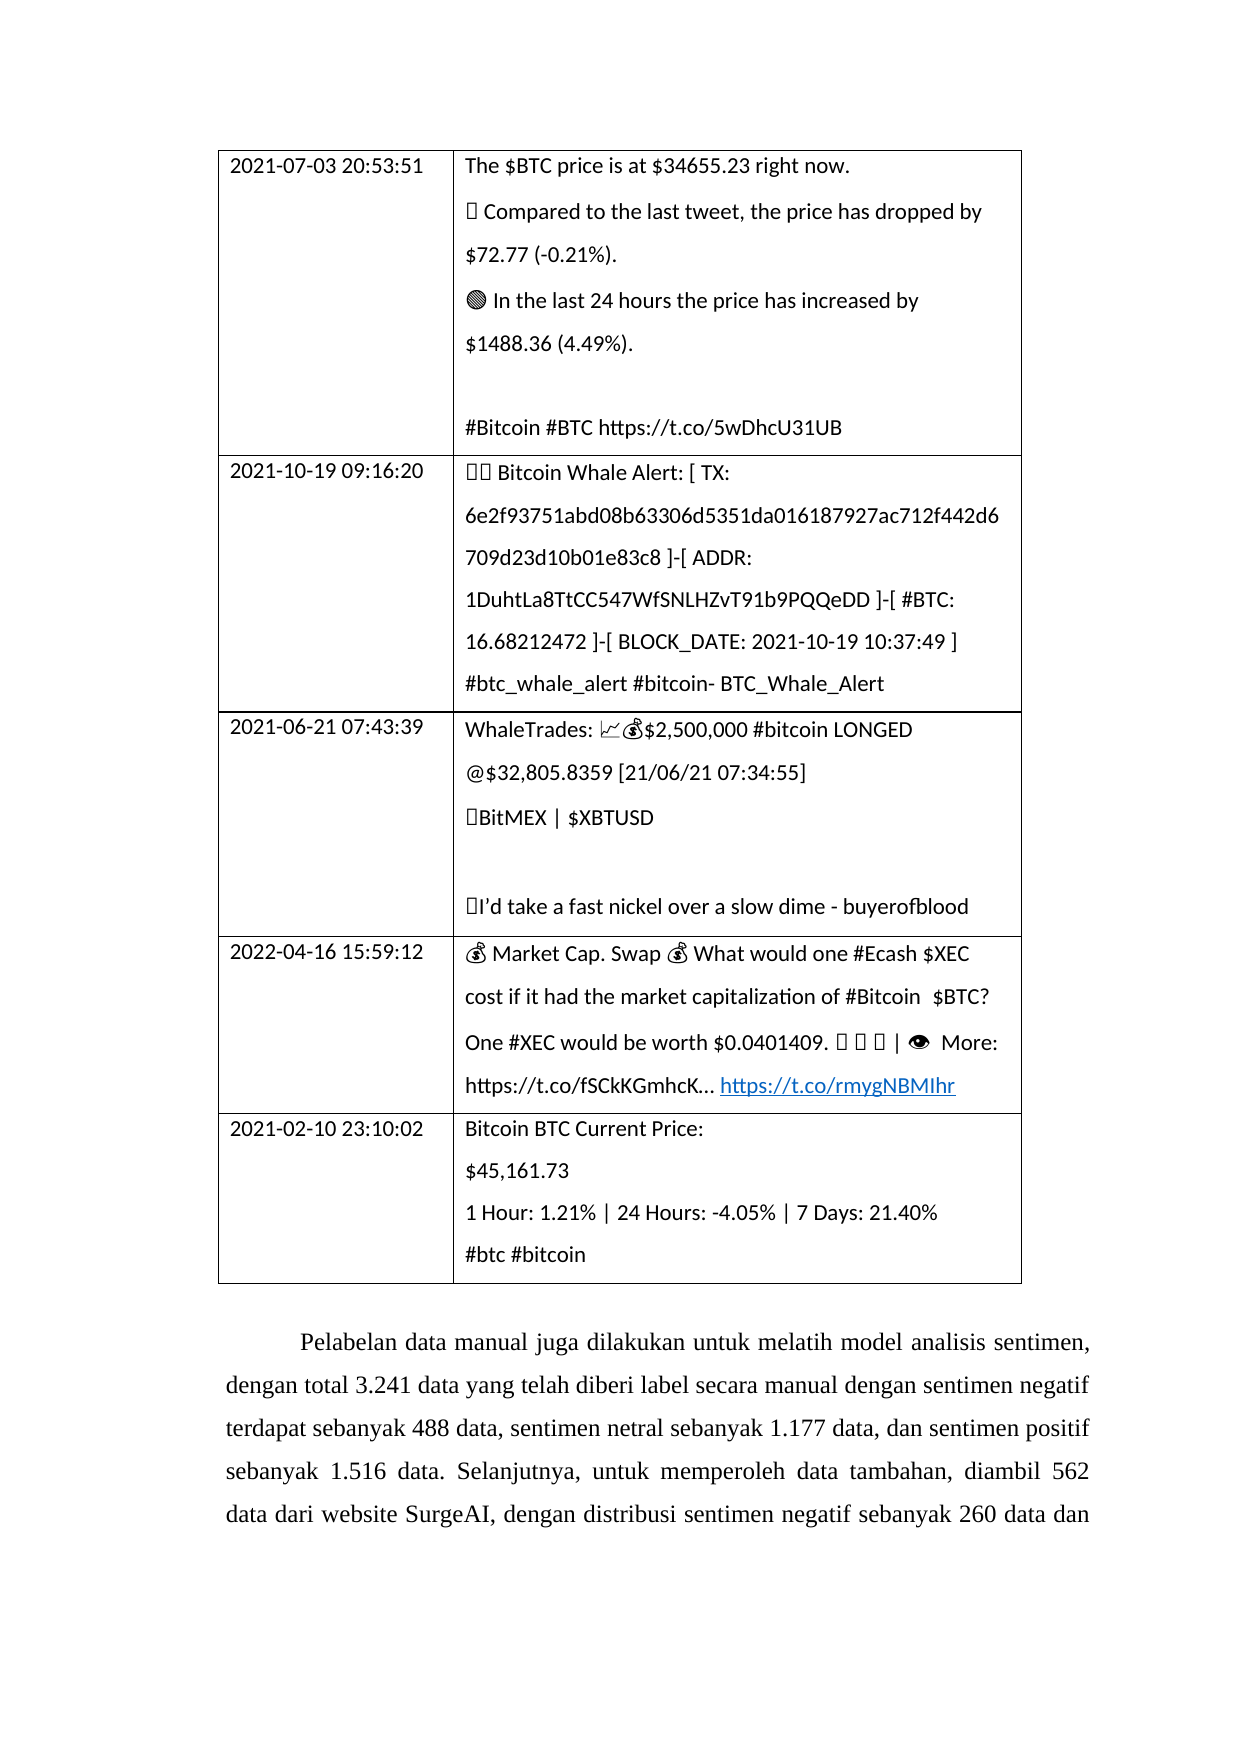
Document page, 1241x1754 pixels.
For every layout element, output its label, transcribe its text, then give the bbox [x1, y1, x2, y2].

table_cell 2021-06-21 07:43:39 [219, 713, 453, 936]
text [226, 1327, 1090, 1528]
table_cell 2021-02-10 23:10:02 [219, 1114, 453, 1282]
table_cell Bitcoin BTC Current Price: $45,161.73 1 Hour: 1.21% | 24 Hours: -4.05% | 7 Days: 21.40% #btc #bitcoin [454, 1114, 1021, 1282]
table_cell 🐳🚨 Bitcoin Whale Alert: [ TX: 6e2f93751abd08b63306d5351da016187927ac712f442d6709d23d10b01e83c8 ]-[ ADDR: 1DuhtLa8TtCC547WfSNLHZvT91b9PQQeDD ]-[ #BTC: 16.68212472 ]-[ BLOCK_DATE: 2021-10-19 10:37:49 ] #btc_whale_alert #bitcoin- BTC_Whale_Alert [454, 456, 1021, 711]
table_cell 💰 Market Cap. Swap 💰 What would one #Ecash $XEC cost if it had the market capitalization of #Bitcoin $BTC? One #XEC would be worth $0.0401409. 🤑 💪 🚀 | 👁️ More: https://t.co/fSCkKGmhcK… https://t.co/rmygNBMIhr [454, 937, 1021, 1113]
table_cell 2021-10-19 09:16:20 [219, 456, 453, 711]
table_cell 2022-04-16 15:59:12 [219, 937, 453, 1113]
table_cell 2021-07-03 20:53:51 [219, 151, 453, 455]
table_cell WhaleTrades: 📈💰$2,500,000 #bitcoin LONGED @$32,805.8359 [21/06/21 07:34:55] 🏤BitMEX | $XBTUSD 💬I’d take a fast nickel over a slow dime - buyerofblood [454, 713, 1021, 936]
table_cell The $BTC price is at $34655.23 right now. 🔴 Compared to the last tweet, the price has dropped by $72.77 (-0.21%). 🟢 In the last 24 hours the price has increased by $1488.36 (4.49%). #Bitcoin #BTC https://t.co/5wDhcU31UB [454, 151, 1021, 455]
